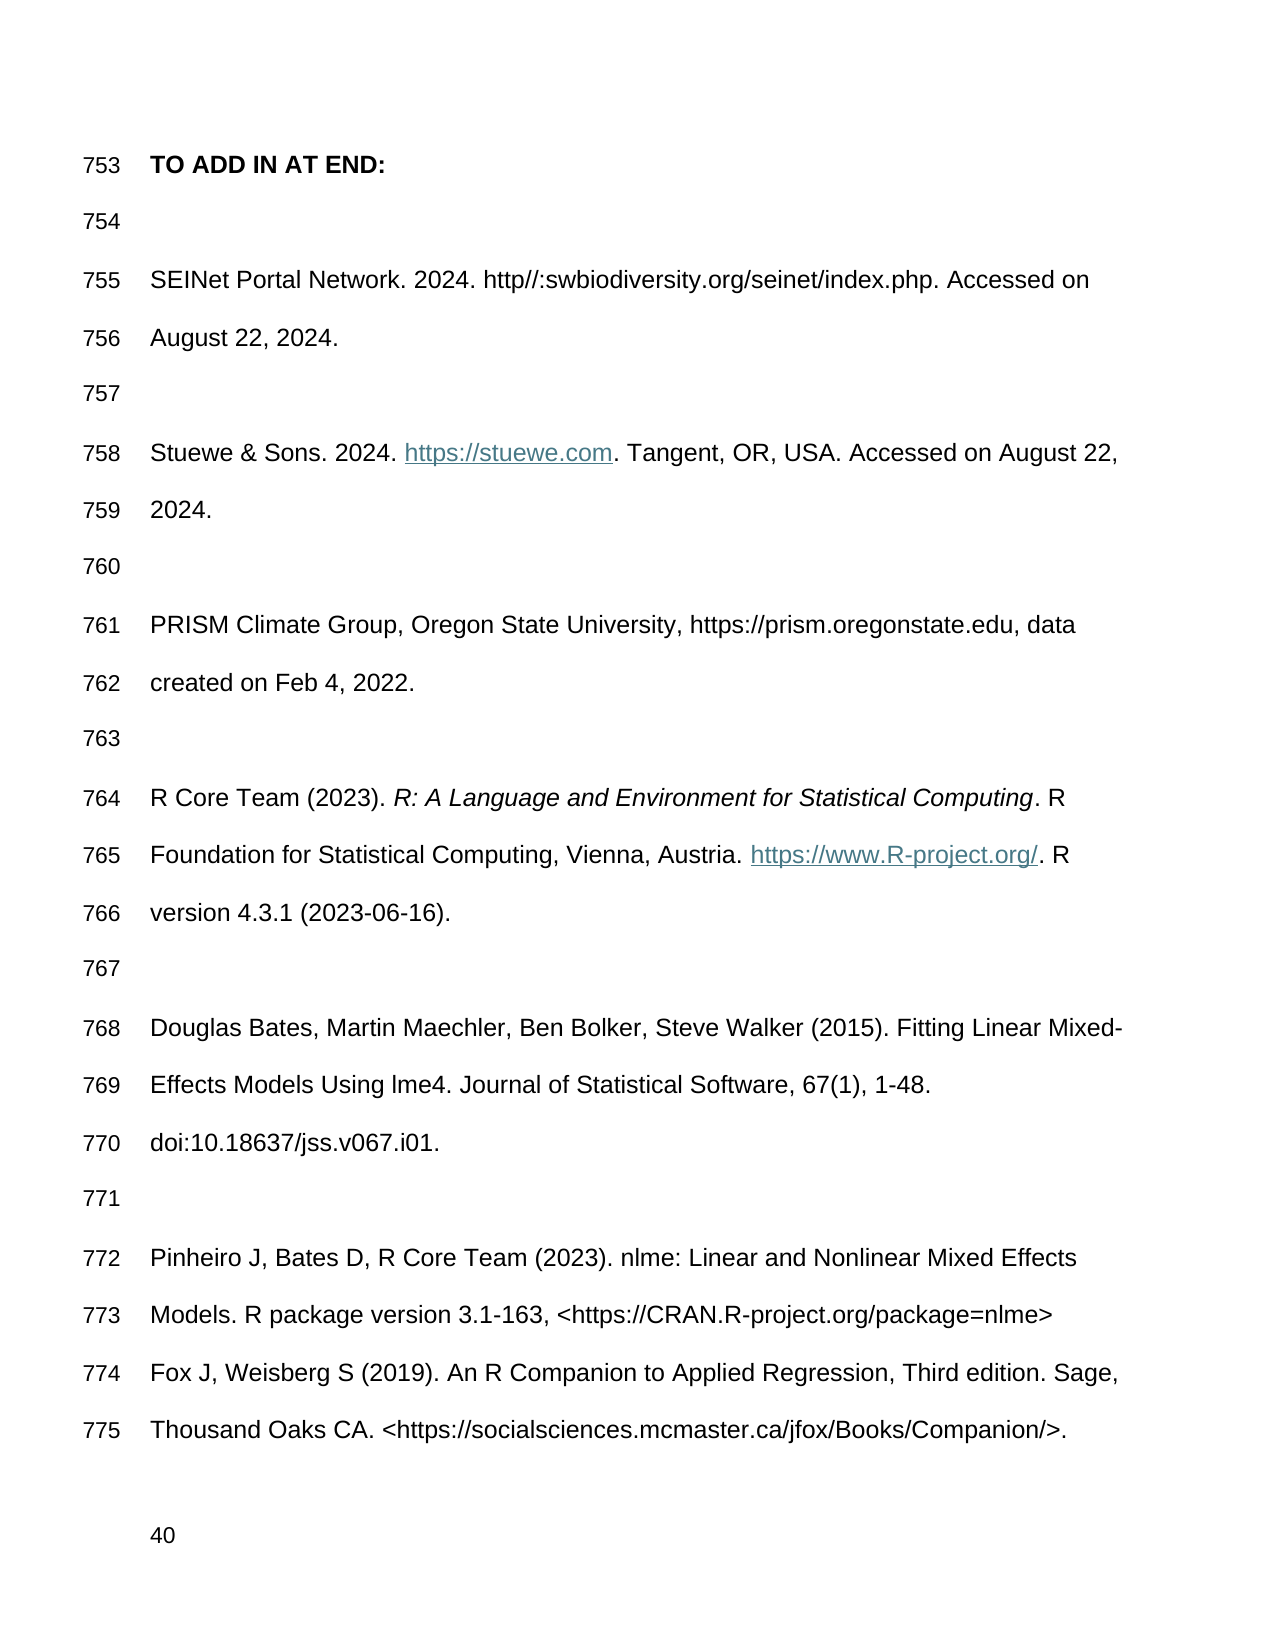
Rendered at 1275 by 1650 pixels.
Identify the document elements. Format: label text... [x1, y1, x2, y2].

text SEINet Portal Network. 2024. http//:swbiodiversity.org/seinet/index.php. Accessed on August 22, 2024. [150, 265, 1125, 351]
text PRISM Climate Group, Oregon State University, https://prism.oregonstate.edu, data created on Feb 4, 2022. [150, 610, 1125, 696]
text Fox J, Weisberg S (2019). An R Companion to Applied Regression, Third edition. Sage, Thousand Oaks CA. <https://socialsciences.mcmaster.ca/jfox/Books/Companion/>. [150, 1357, 1125, 1444]
text TO ADD IN AT END: [150, 150, 1125, 179]
text Douglas Bates, Martin Maechler, Ben Bolker, Steve Walker (2015). Fitting Linear Mixed-Effects Models Using lme4. Journal of Statistical Software, 67(1), 1-48. doi:10.18637/jss.v067.i01. [150, 1012, 1125, 1156]
text R Core Team (2023). R: A Language and Environment for Statistical Computing. R Foundation for Statistical Computing, Vienna, Austria. https://www.R-project.org/. R version 4.3.1 (2023-06-16). [150, 782, 1125, 926]
text Pinheiro J, Bates D, R Core Team (2023). nlme: Linear and Nonlinear Mixed Effects Models. R package version 3.1-163, <https://CRAN.R-project.org/package=nlme> [150, 1242, 1125, 1329]
text Stuewe & Sons. 2024. https://stuewe.com. Tangent, OR, USA. Accessed on August 22, 2024. [150, 437, 1125, 524]
